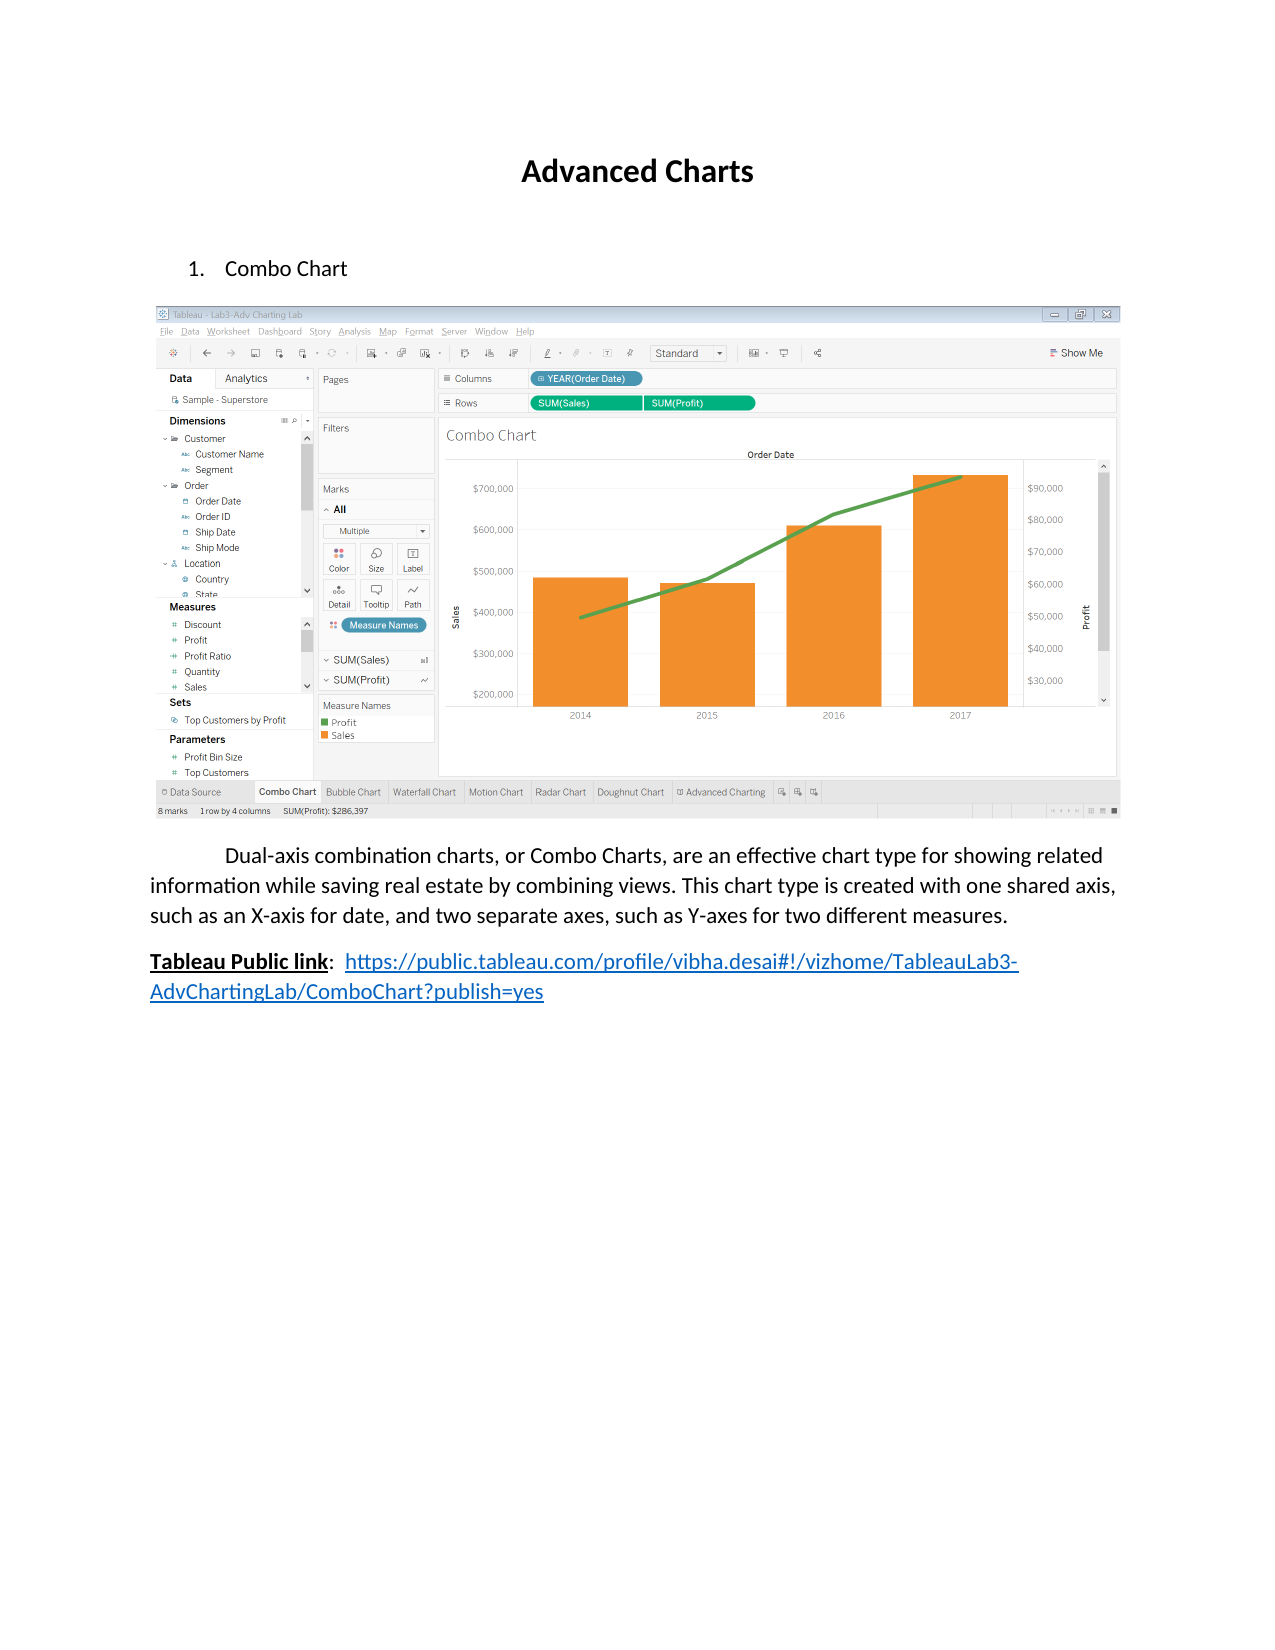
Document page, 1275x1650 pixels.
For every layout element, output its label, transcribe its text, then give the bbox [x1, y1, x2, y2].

text Tableau Public link: https://public.tableau.com/profile/vibha.desai#!/vizhome/TableauLab3-AdvChartingLab/ComboChart?publish=yes [150, 947, 1125, 1005]
text Dual-axis combination charts, or Combo Charts, are an effective chart type for showing related information while saving real estate by combining views. This chart type is created with one shared axis, such as an X-axis for date, and two separate axes, such as Y-axes for two different measures. [150, 842, 1125, 929]
text Advanced Charts [150, 150, 1125, 191]
list Combo Chart [187, 254, 1125, 282]
